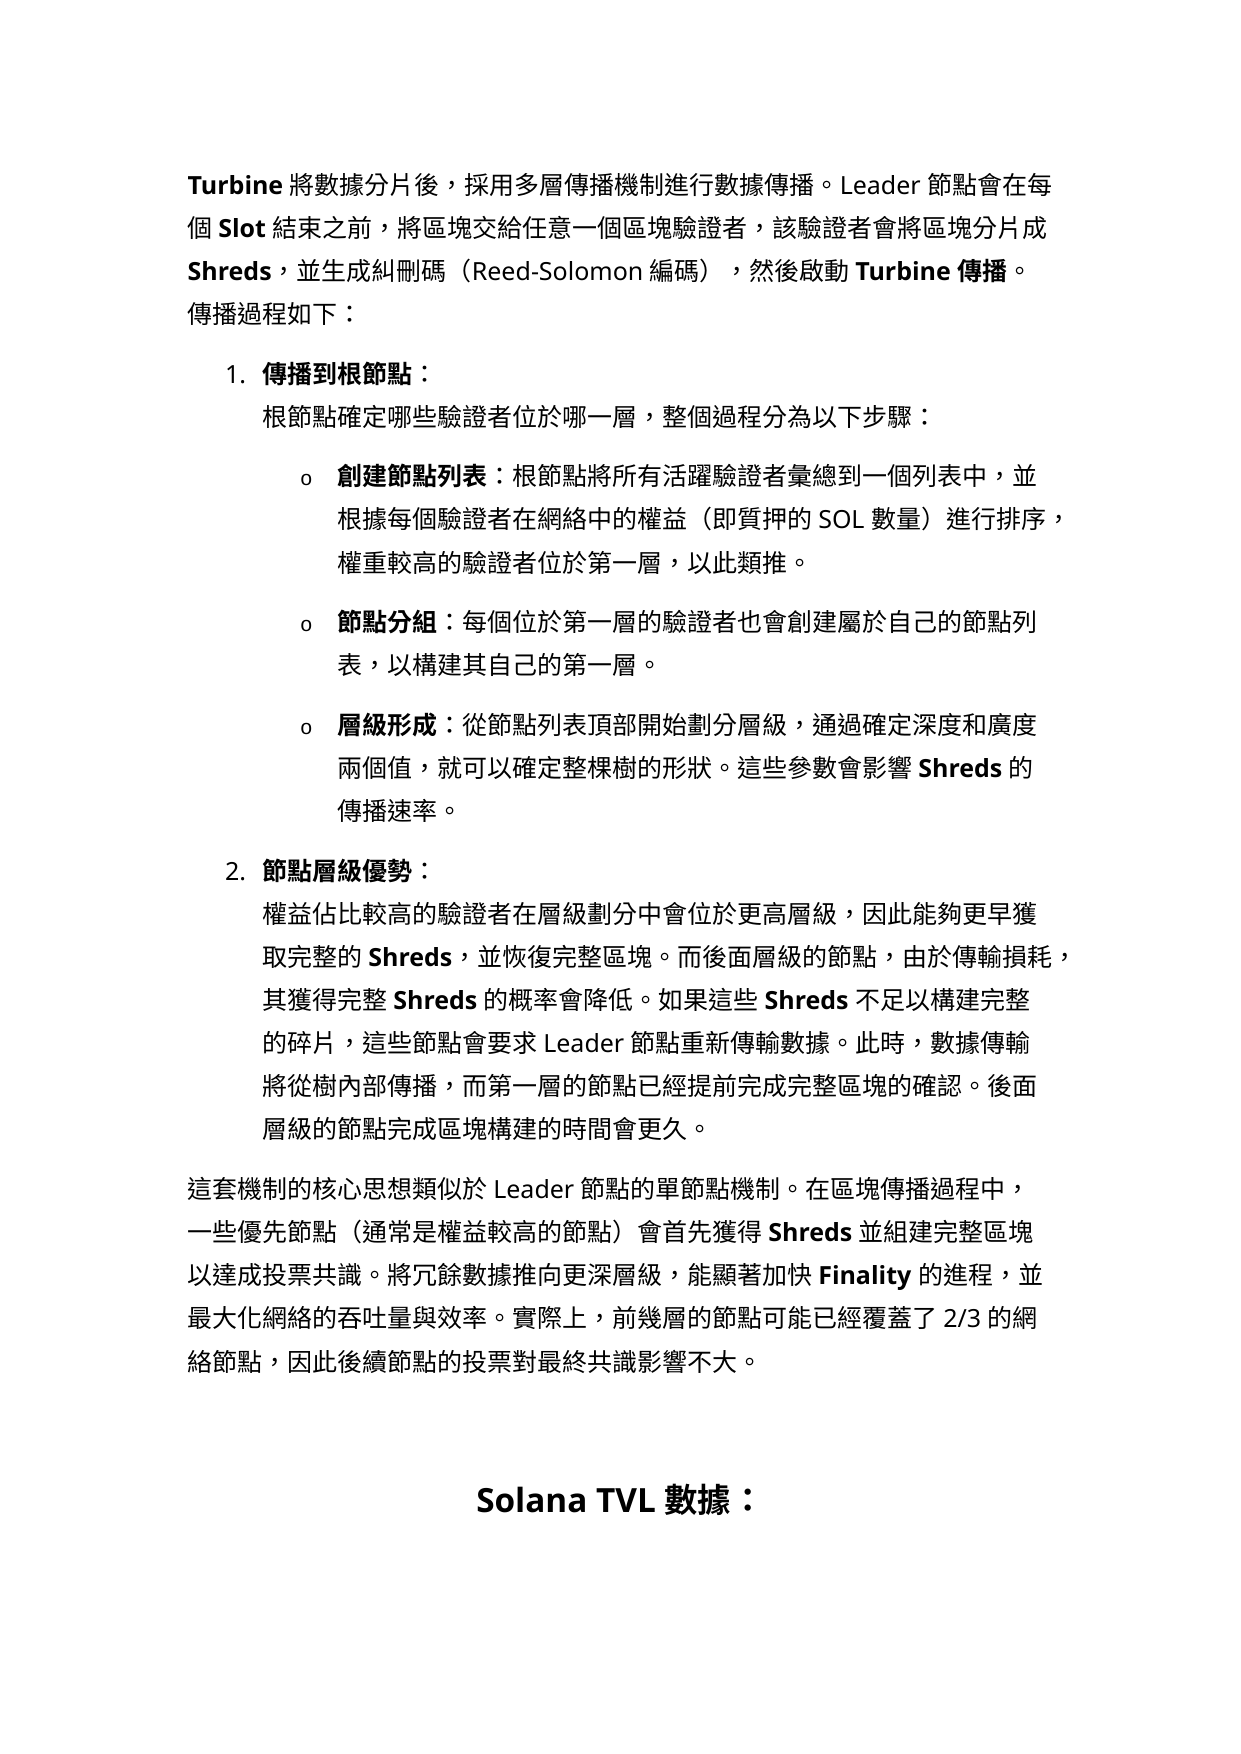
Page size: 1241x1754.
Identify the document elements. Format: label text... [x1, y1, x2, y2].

text Turbine 將數據分片後，採用多層傳播機制進行數據傳播。Leader 節點會在每個 Slot 結束之前，將區塊交給任意一個區塊驗證者，該驗證者會將區塊分片成 Shreds，並生成糾刪碼（Reed-Solomon 編碼），然後啟動 Turbine 傳播。傳播過程如下： [187, 164, 1053, 331]
text 這套機制的核心思想類似於 Leader 節點的單節點機制。在區塊傳播過程中，一些優先節點（通常是權益較高的節點）會首先獲得 Shreds 並組建完整區塊以達成投票共識。將冗餘數據推向更深層級，能顯著加快 Finality 的進程，並最大化網絡的吞吐量與效率。實際上，前幾層的節點可能已經覆蓋了 2/3 的網絡節點，因此後續節點的投票對最終共識影響不大。 [187, 1169, 1053, 1379]
list 創建節點列表：根節點將所有活躍驗證者彙總到一個列表中，並根據每個驗證者在網絡中的權益（即質押的 SOL 數量）進行排序，權重較高的驗證者位於第一層，以此類推。 [300, 456, 1053, 580]
text Solana TVL 數據： [187, 1460, 1053, 1535]
list 節點層級優勢： 權益佔比較高的驗證者在層級劃分中會位於更高層級，因此能夠更早獲取完整的 Shreds，並恢復完整區塊。而後面層級的節點，由於傳輸損耗，其獲得完整 Shreds 的概率會降低。如果這些 Shreds 不足以構建完整的碎片，這些節點會要求 Leader 節點重新傳輸數據。此時，數據傳輸將從樹內部傳播，而第一層的節點已經提前完成完整區塊的確認。後面層級的節點完成區塊構建的時間會更久。 [225, 851, 1053, 1147]
list 層級形成：從節點列表頂部開始劃分層級，通過確定深度和廣度兩個值，就可以確定整棵樹的形狀。這些參數會影響 Shreds 的傳播速率。 [300, 705, 1053, 828]
list 節點分組：每個位於第一層的驗證者也會創建屬於自己的節點列表，以構建其自己的第一層。 [300, 602, 1053, 683]
list 傳播到根節點： 根節點確定哪些驗證者位於哪一層，整個過程分為以下步驟： [225, 353, 1053, 434]
